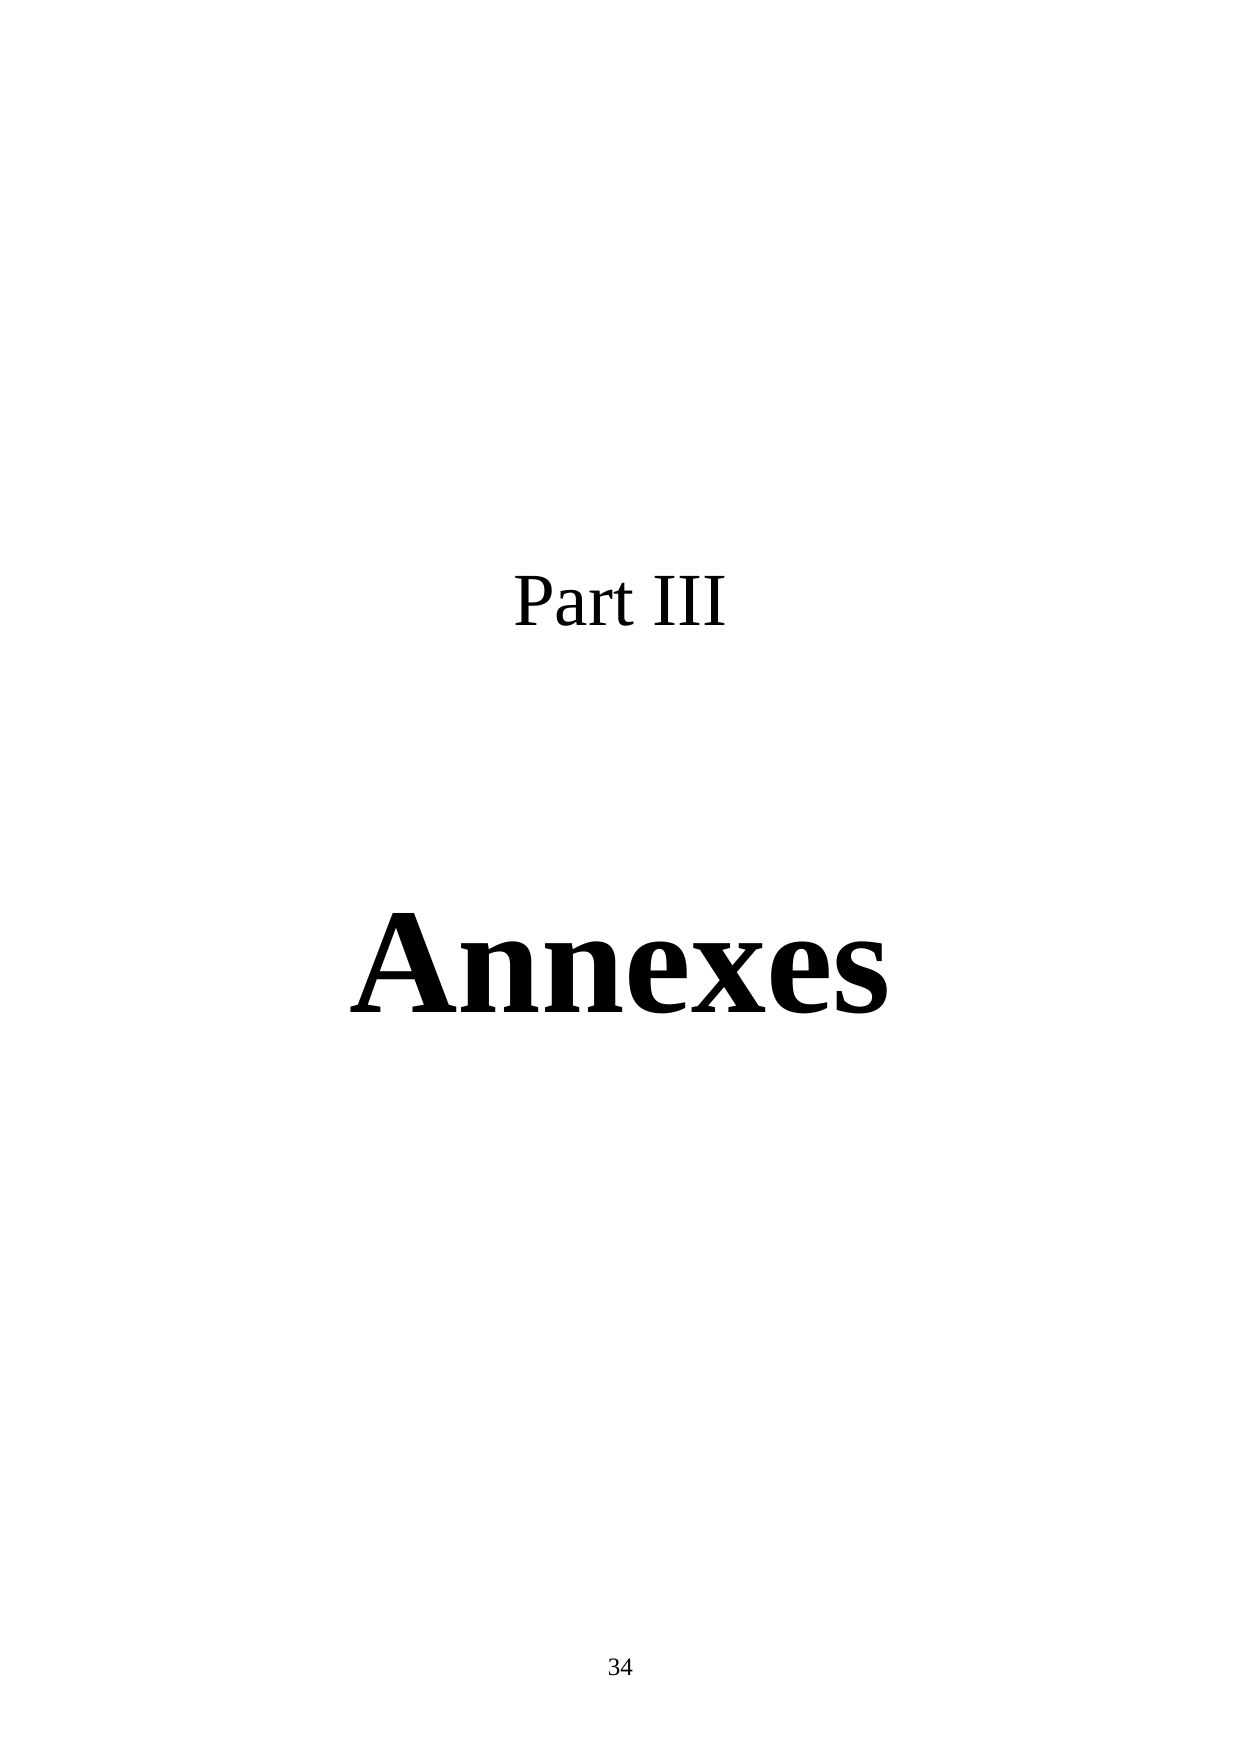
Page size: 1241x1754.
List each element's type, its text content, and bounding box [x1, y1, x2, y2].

subtitle Annexes [124, 872, 1116, 1045]
text Part III [124, 555, 1116, 642]
